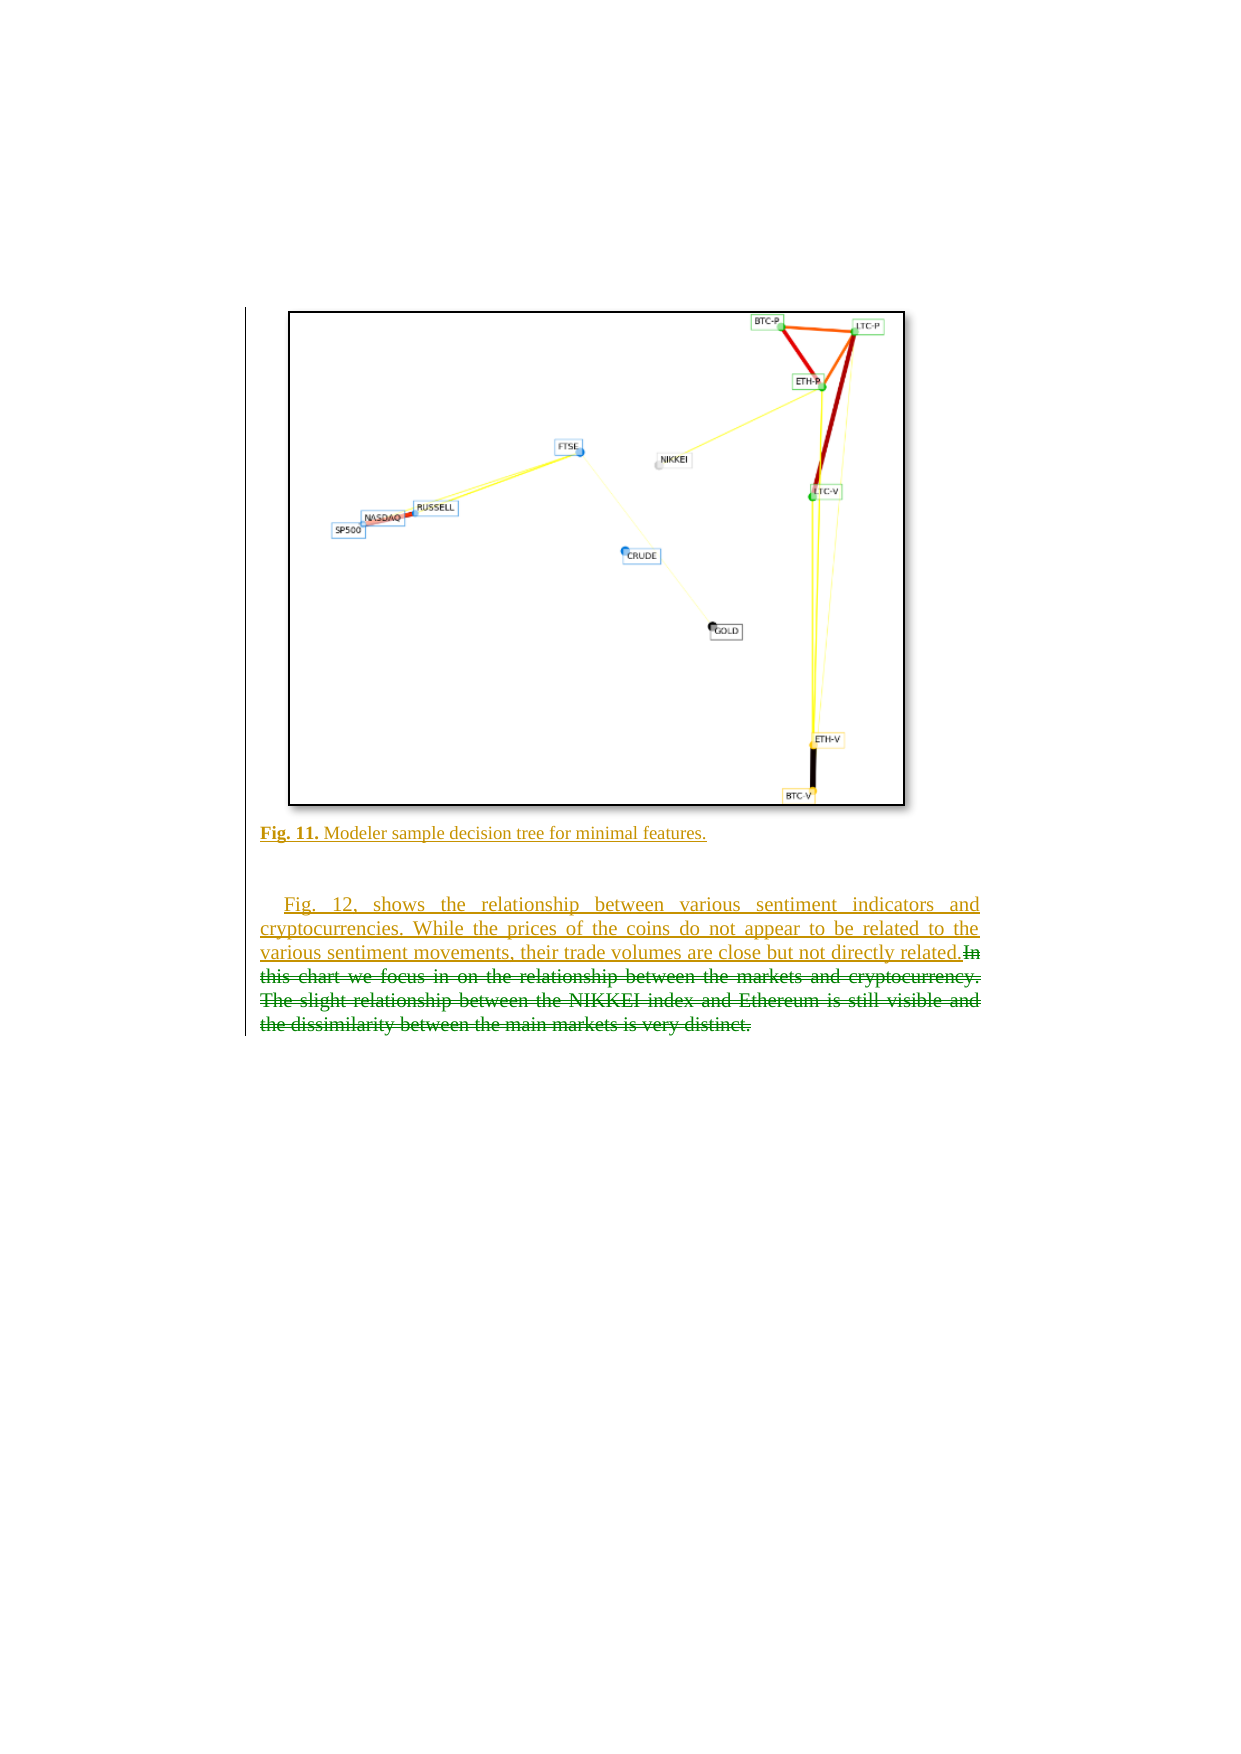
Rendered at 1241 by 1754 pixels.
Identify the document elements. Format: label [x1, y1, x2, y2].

picture [290, 313, 903, 804]
